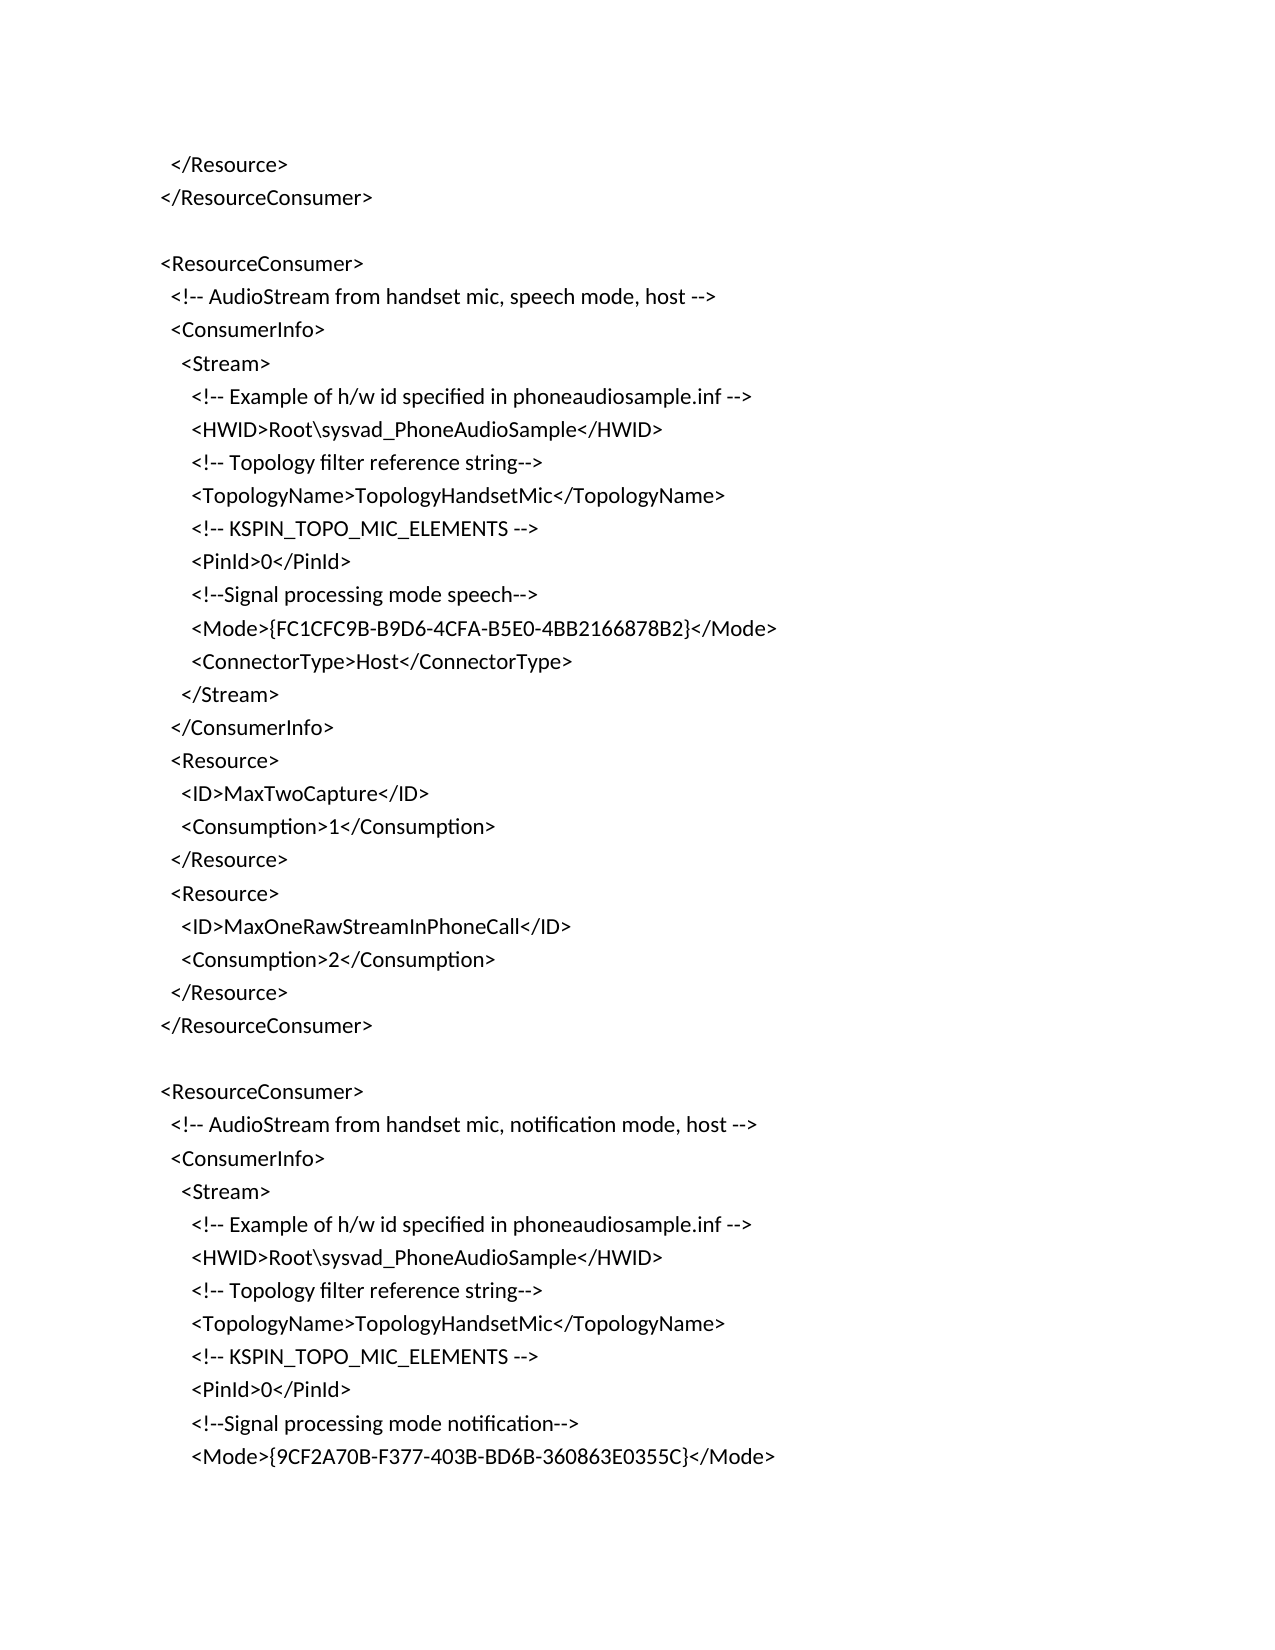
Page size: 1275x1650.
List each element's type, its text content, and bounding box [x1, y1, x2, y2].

text <PinId>0</PinId> [150, 1376, 1125, 1404]
text <!--Signal processing mode speech--> [150, 581, 1125, 609]
text <Resource> [150, 879, 1125, 907]
text <Consumption>1</Consumption> [150, 812, 1125, 841]
text <!-- Example of h/w id specified in phoneaudiosample.inf --> [150, 382, 1125, 410]
text <!-- AudioStream from handset mic, speech mode, host --> [150, 282, 1125, 311]
text <!-- KSPIN_TOPO_MIC_ELEMENTS --> [150, 514, 1125, 542]
text <ID>MaxTwoCapture</ID> [150, 779, 1125, 807]
text <HWID>Root\sysvad_PhoneAudioSample</HWID> [150, 415, 1125, 443]
text </Stream> [150, 680, 1125, 708]
text <!-- AudioStream from handset mic, notification mode, host --> [150, 1111, 1125, 1139]
text <TopologyName>TopologyHandsetMic</TopologyName> [150, 481, 1125, 509]
text </ConsumerInfo> [150, 713, 1125, 741]
text <Consumption>2</Consumption> [150, 945, 1125, 973]
text <ResourceConsumer> [150, 249, 1125, 277]
text </ResourceConsumer> [150, 183, 1125, 211]
text <ConsumerInfo> [150, 1144, 1125, 1172]
text <!-- KSPIN_TOPO_MIC_ELEMENTS --> [150, 1342, 1125, 1371]
text <!-- Example of h/w id specified in phoneaudiosample.inf --> [150, 1210, 1125, 1238]
text <ConsumerInfo> [150, 316, 1125, 344]
text <Resource> [150, 746, 1125, 774]
text <Mode>{9CF2A70B-F377-403B-BD6B-360863E0355C}</Mode> [150, 1442, 1125, 1470]
text <PinId>0</PinId> [150, 547, 1125, 576]
text <Stream> [150, 349, 1125, 377]
text <ID>MaxOneRawStreamInPhoneCall</ID> [150, 912, 1125, 940]
text <!--Signal processing mode notification--> [150, 1409, 1125, 1437]
text <HWID>Root\sysvad_PhoneAudioSample</HWID> [150, 1243, 1125, 1271]
text <!-- Topology filter reference string--> [150, 448, 1125, 476]
text <ResourceConsumer> [150, 1077, 1125, 1106]
text </Resource> [150, 846, 1125, 874]
text </Resource> [150, 978, 1125, 1006]
text <Stream> [150, 1177, 1125, 1205]
text </ResourceConsumer> [150, 1011, 1125, 1039]
text <!-- Topology filter reference string--> [150, 1276, 1125, 1304]
text </Resource> [150, 150, 1125, 178]
text <TopologyName>TopologyHandsetMic</TopologyName> [150, 1309, 1125, 1337]
text <Mode>{FC1CFC9B-B9D6-4CFA-B5E0-4BB2166878B2}</Mode> [150, 614, 1125, 642]
text <ConnectorType>Host</ConnectorType> [150, 647, 1125, 675]
